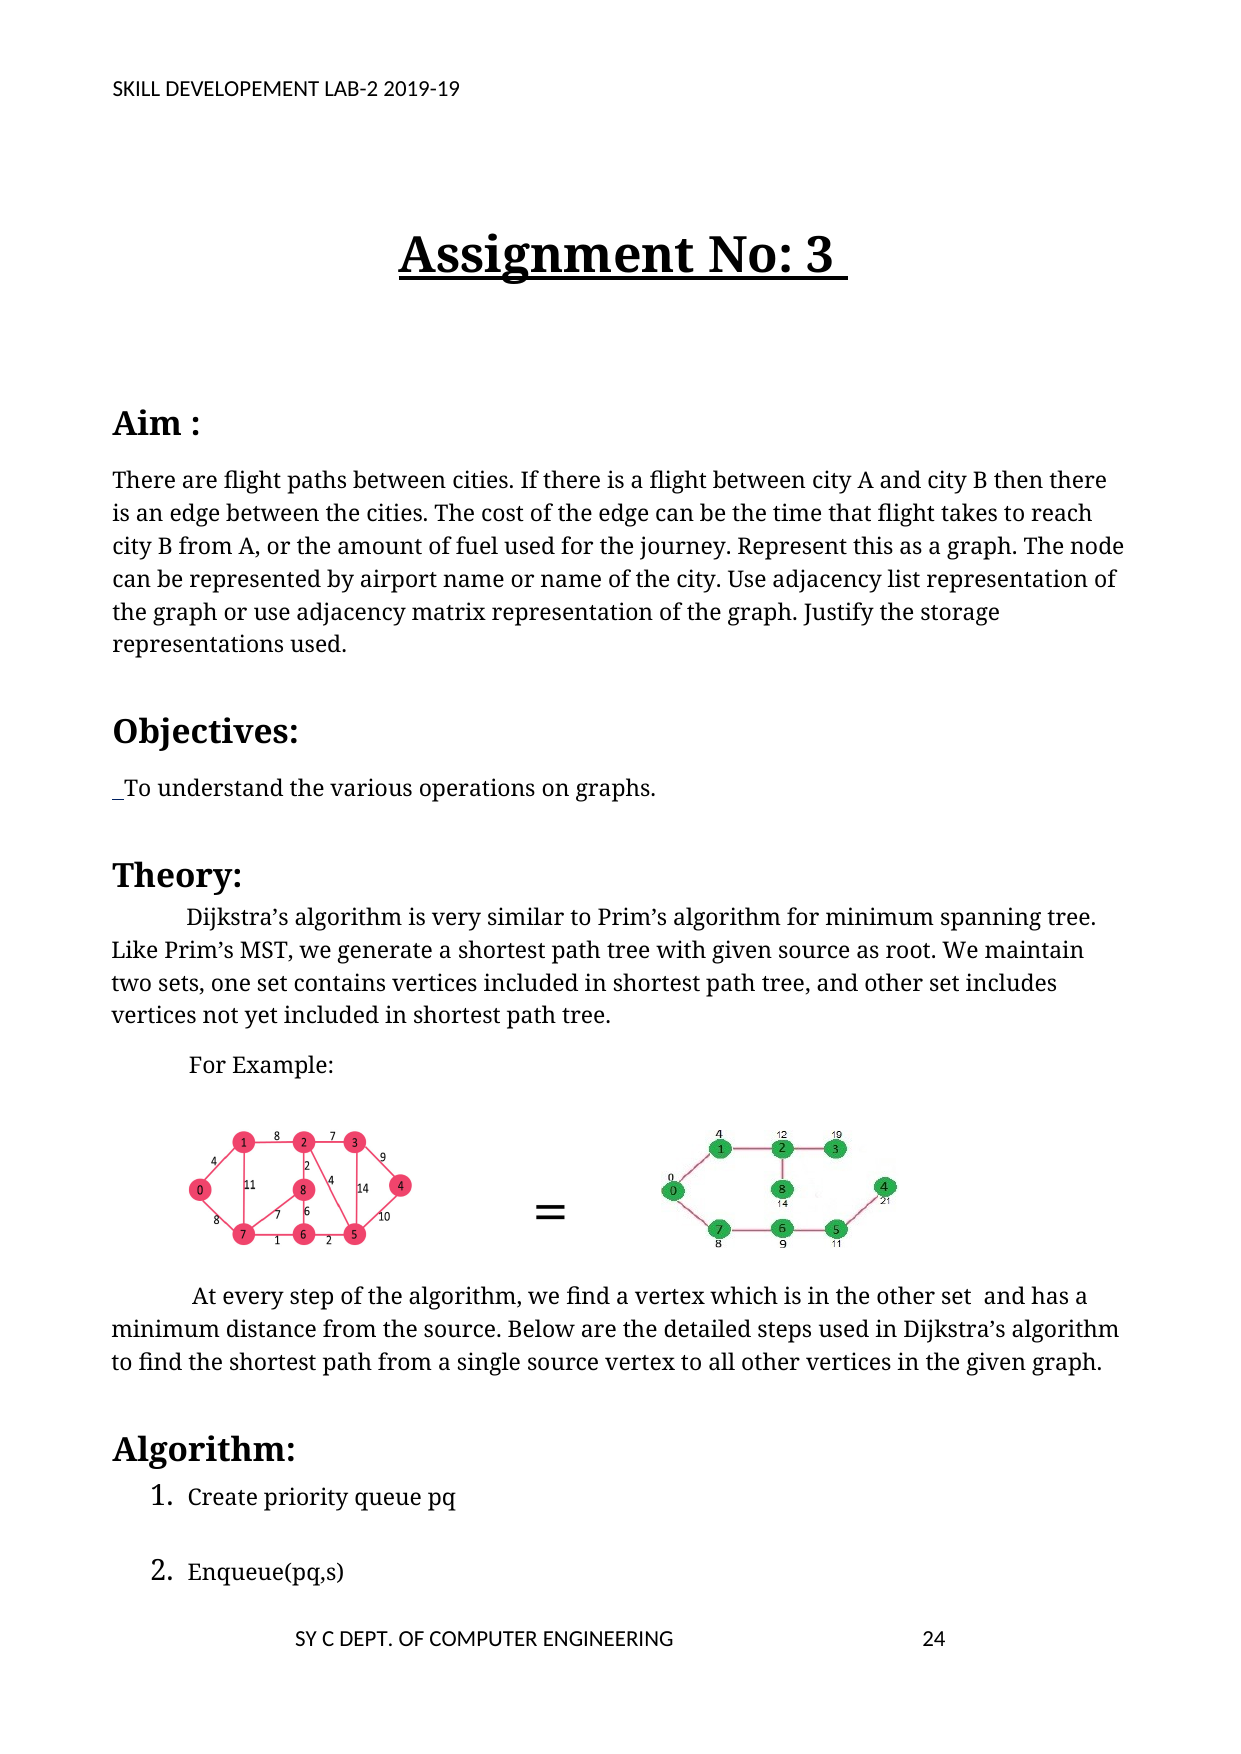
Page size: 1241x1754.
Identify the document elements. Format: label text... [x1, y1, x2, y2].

text For Example: [188, 1049, 1126, 1080]
text There are flight paths between cities. If there is a flight between city A and city B then there is an edge between the cities. The cost of the edge can be the time that flight takes to reach city B from A, or the amount of fuel used for the journey. Represent this as a graph. The node can be represented by airport name or name of the city. Use adjacency list representation of the graph or use adjacency matrix representation of the graph. Justify the storage representations used. [112, 464, 1126, 659]
picture [516, 1178, 584, 1248]
text Aim : [112, 400, 1126, 445]
list Enqueue(pq,s) [150, 1549, 1126, 1588]
text At every step of the algorithm, we find a vertex which is in the other set and has a minimum distance from the source. Below are the detailed steps used in Dijkstra’s algorithm to find the shortest path from a single source vertex to all other vertices in the given graph. [111, 1280, 1126, 1377]
list Create priority queue pq [150, 1474, 1126, 1514]
text Objectives: [112, 708, 1126, 753]
text Assignment No: 3 [112, 219, 1120, 287]
text Dijkstra’s algorithm is very similar to Prim’s algorithm for minimum spanning tree. Like Prim’s MST, we generate a shortest path tree with given source as root. We maintain two sets, one set contains vertices included in shortest path tree, and other set includes vertices not yet included in shortest path tree. [111, 901, 1126, 1031]
picture [661, 1130, 899, 1248]
picture [187, 1128, 413, 1248]
text Theory: [112, 852, 1128, 897]
text To understand the various operations on graphs. [112, 772, 1126, 803]
text Algorithm: [112, 1426, 1128, 1471]
